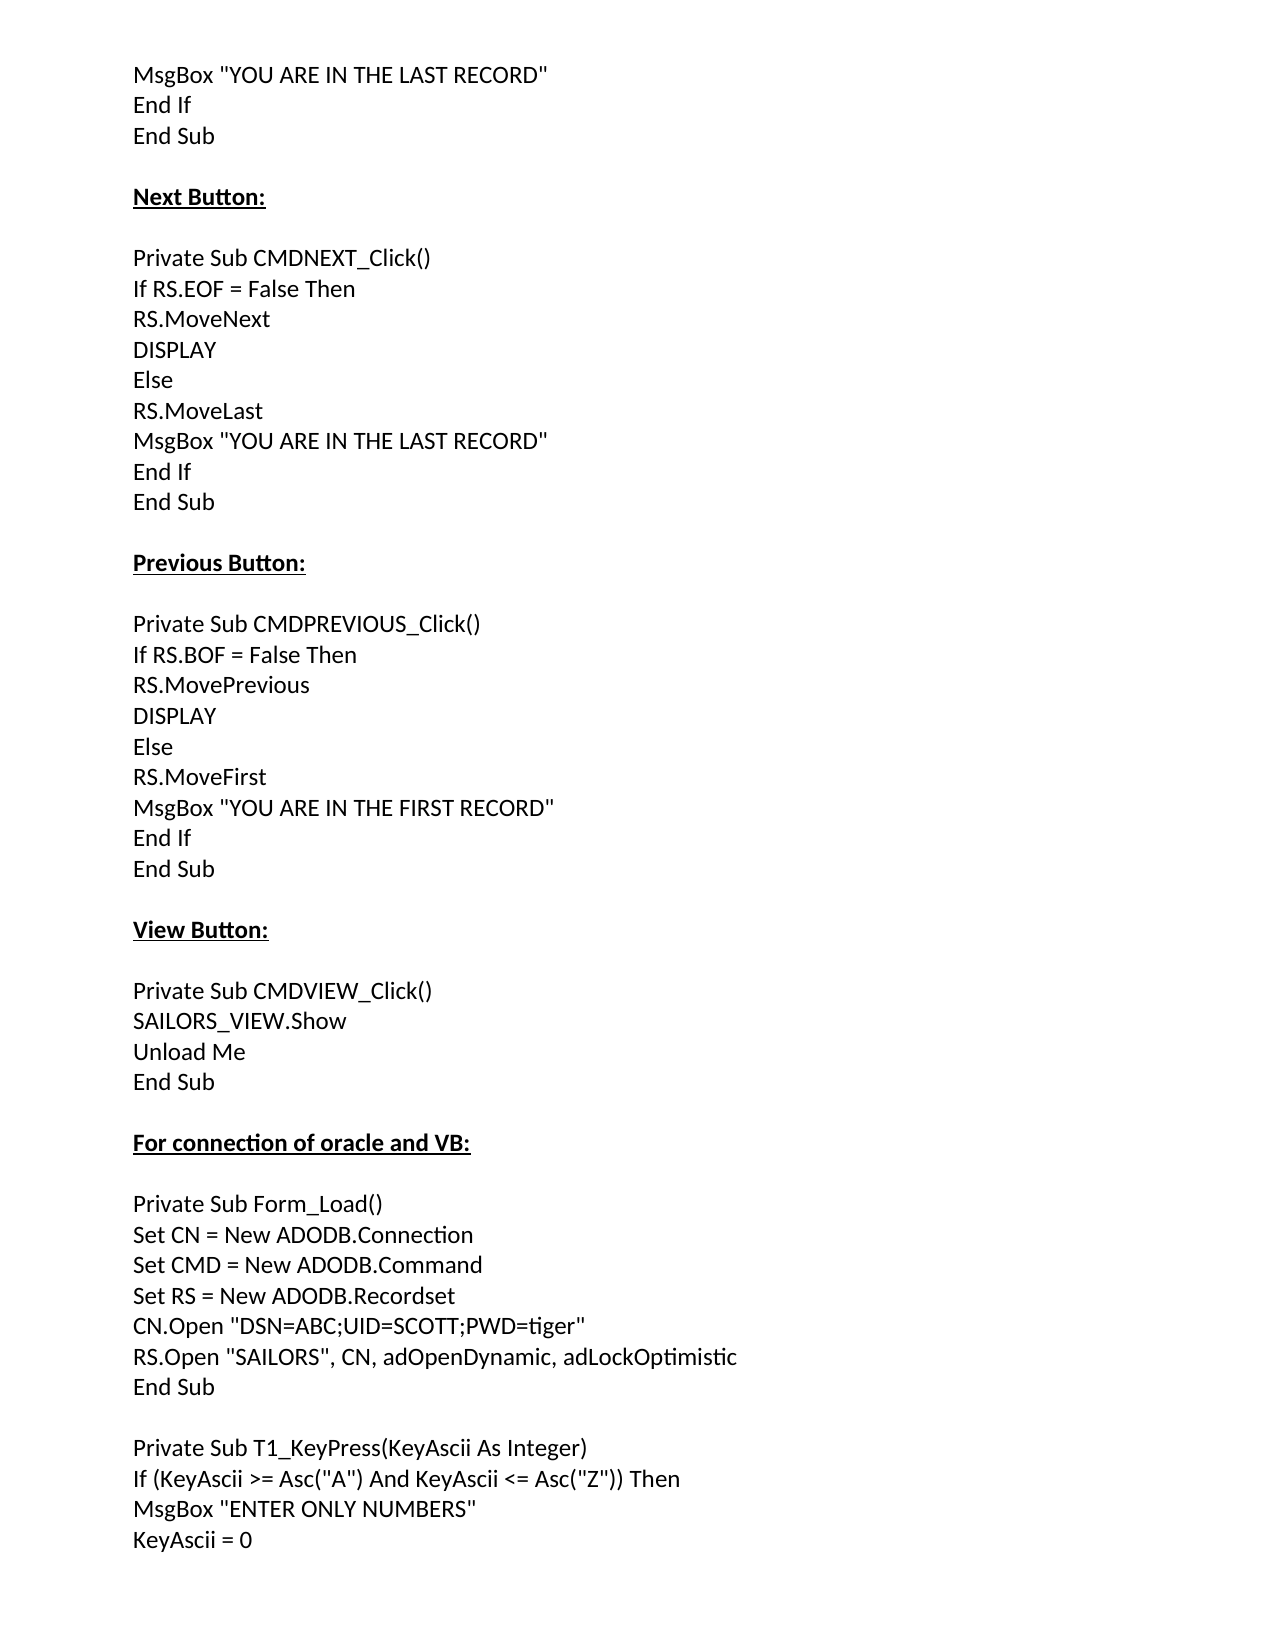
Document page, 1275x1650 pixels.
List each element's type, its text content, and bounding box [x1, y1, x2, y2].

text Next Button: [133, 181, 1125, 212]
text CN.Open "DSN=ABC;UID=SCOTT;PWD=tiger" [133, 1311, 1125, 1341]
text End Sub [133, 853, 1125, 883]
text MsgBox "YOU ARE IN THE FIRST RECORD" [133, 792, 1125, 822]
text SAILORS_VIEW.Show [133, 1005, 1125, 1036]
text End If [133, 822, 1125, 853]
text RS.MoveNext [133, 303, 1125, 334]
text Private Sub Form_Load() [133, 1188, 1125, 1219]
text MsgBox "YOU ARE IN THE LAST RECORD" [133, 59, 1125, 90]
text End Sub [133, 120, 1125, 151]
text RS.MovePrevious [133, 669, 1125, 700]
text RS.Open "SAILORS", CN, adOpenDynamic, adLockOptimistic [133, 1341, 1125, 1372]
text RS.MoveLast [133, 395, 1125, 425]
text For connection of oracle and VB: [133, 1127, 1125, 1158]
text RS.MoveFirst [133, 761, 1125, 792]
text Previous Button: [133, 547, 1125, 578]
text Else [133, 364, 1125, 395]
text DISPLAY [133, 334, 1125, 364]
text If RS.EOF = False Then [133, 273, 1125, 303]
text Set CMD = New ADODB.Command [133, 1249, 1125, 1280]
text If RS.BOF = False Then [133, 639, 1125, 669]
text End If [133, 90, 1125, 120]
text Private Sub CMDNEXT_Click() [133, 242, 1125, 273]
text KeyAscii = 0 [133, 1524, 1125, 1555]
text MsgBox "YOU ARE IN THE LAST RECORD" [133, 425, 1125, 456]
text End Sub [133, 1372, 1125, 1402]
text If (KeyAscii >= Asc("A") And KeyAscii <= Asc("Z")) Then [133, 1463, 1125, 1494]
text View Button: [133, 914, 1125, 944]
text End Sub [133, 1066, 1125, 1097]
text End Sub [133, 486, 1125, 517]
text Private Sub CMDVIEW_Click() [133, 975, 1125, 1005]
text MsgBox "ENTER ONLY NUMBERS" [133, 1494, 1125, 1524]
text Private Sub T1_KeyPress(KeyAscii As Integer) [133, 1433, 1125, 1463]
text Unload Me [133, 1036, 1125, 1066]
text Set RS = New ADODB.Recordset [133, 1280, 1125, 1311]
text Set CN = New ADODB.Connection [133, 1219, 1125, 1249]
text Else [133, 731, 1125, 761]
text Private Sub CMDPREVIOUS_Click() [133, 608, 1125, 639]
text DISPLAY [133, 700, 1125, 731]
text End If [133, 456, 1125, 486]
